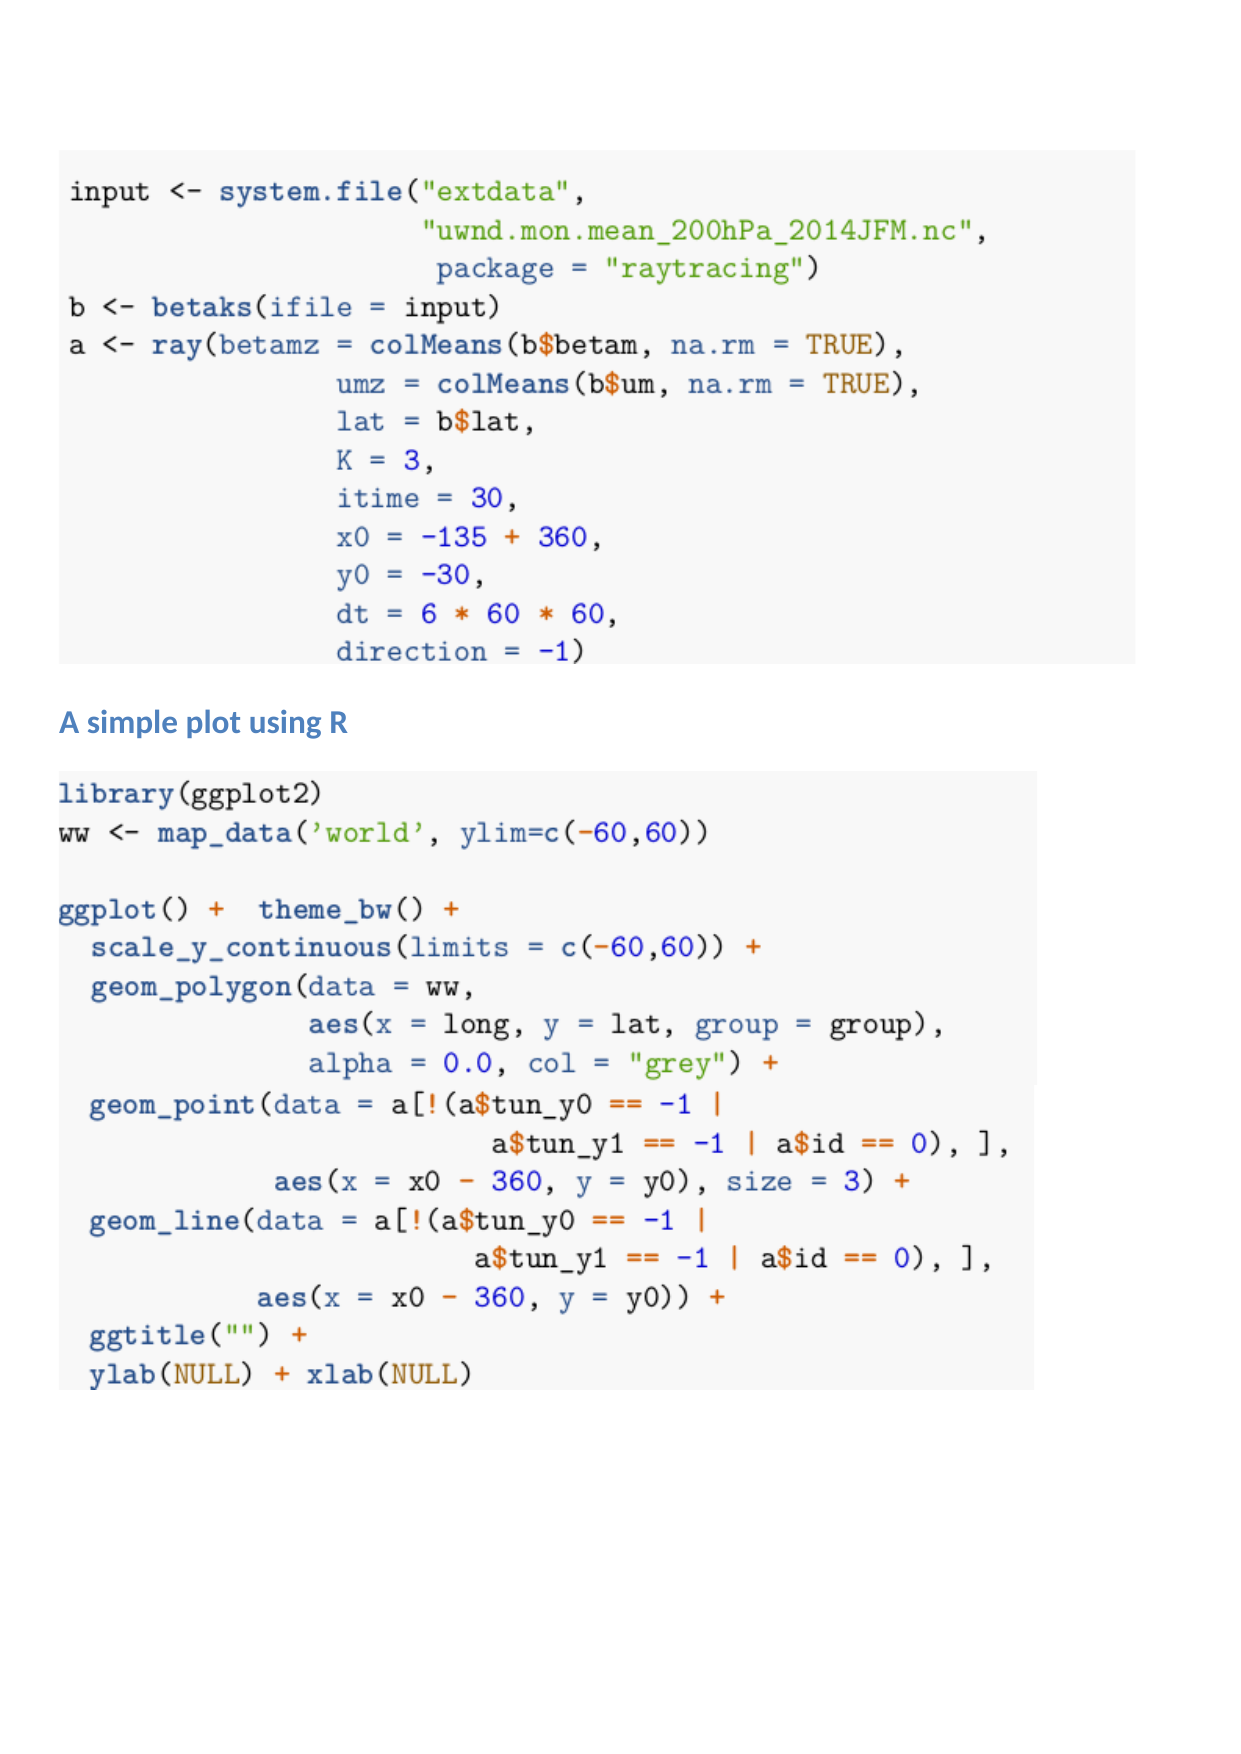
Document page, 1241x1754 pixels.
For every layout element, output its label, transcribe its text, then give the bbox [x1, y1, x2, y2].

picture [58, 150, 1136, 664]
picture [58, 771, 1038, 1390]
subtitle A simple plot using R [59, 702, 1181, 742]
